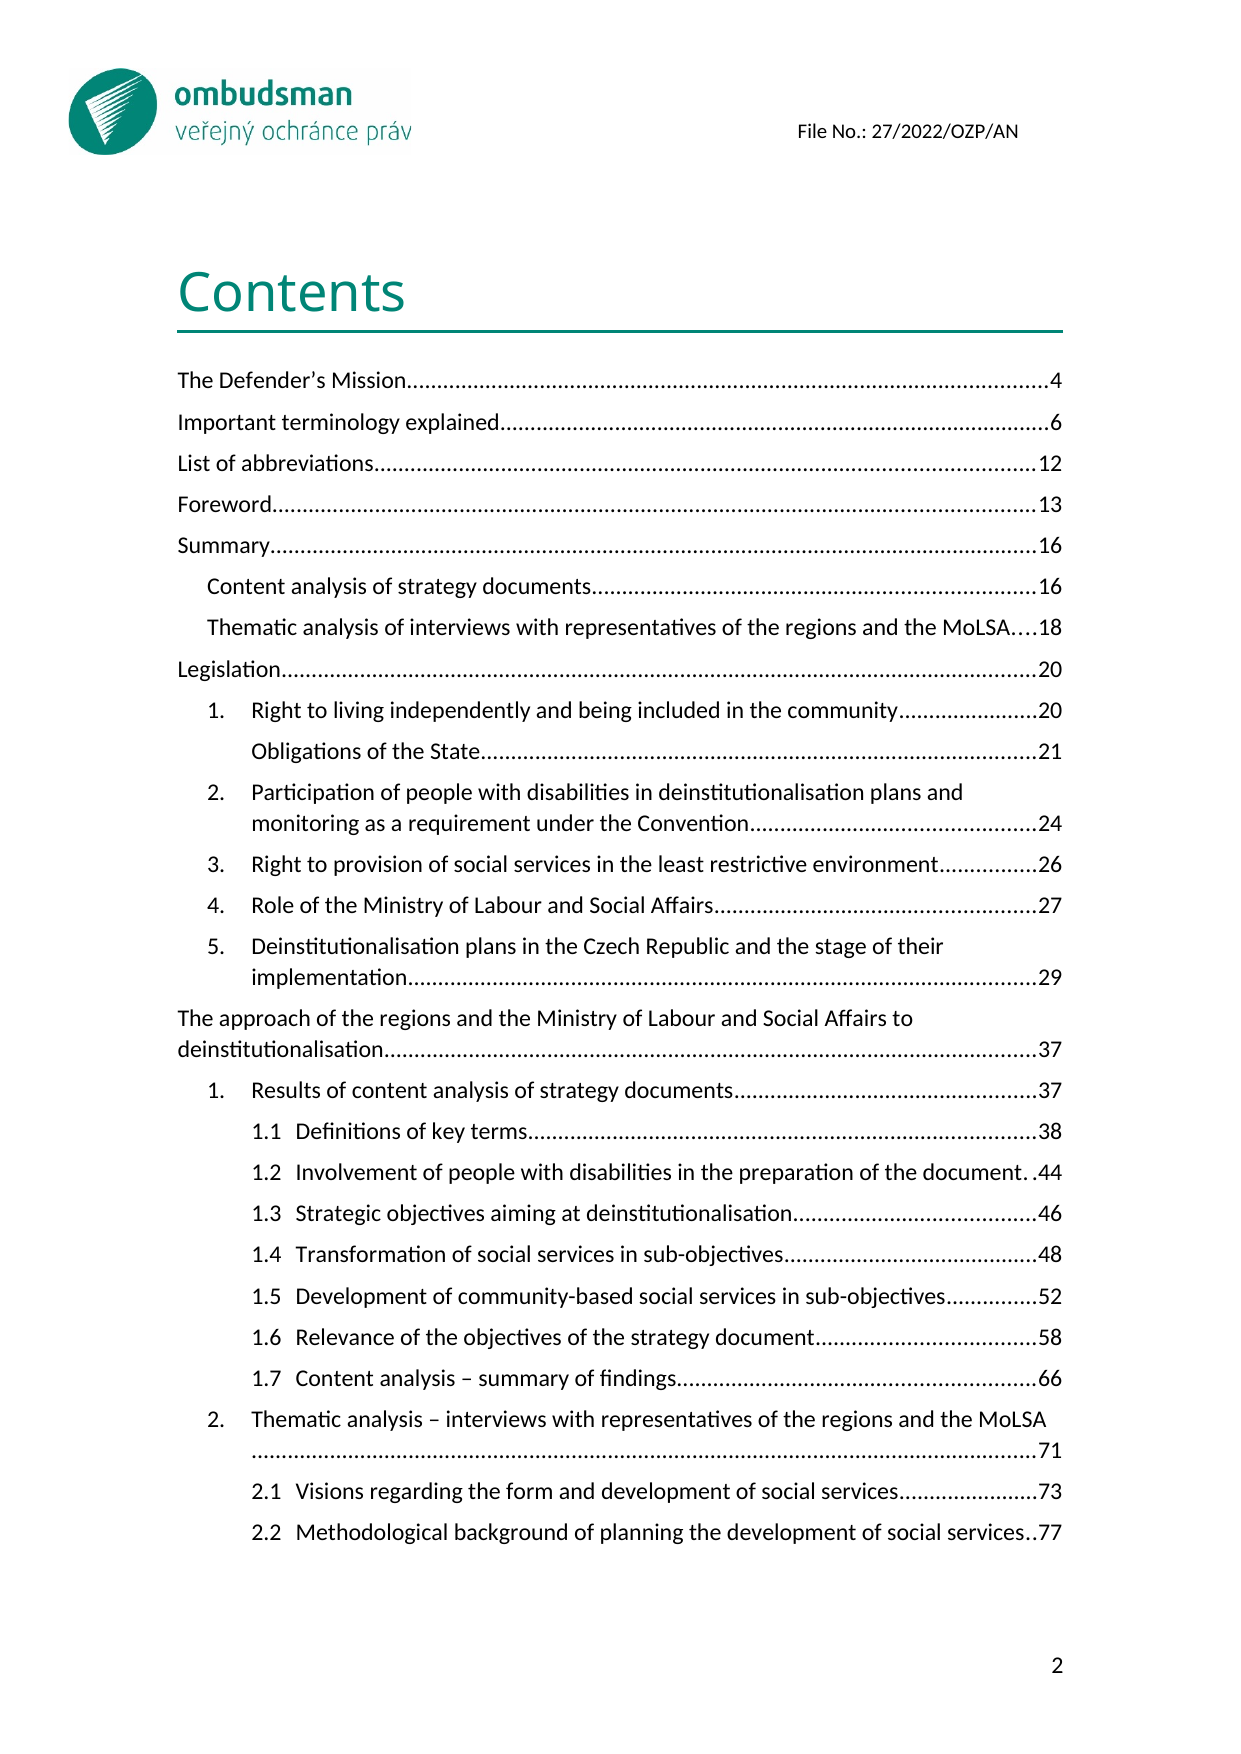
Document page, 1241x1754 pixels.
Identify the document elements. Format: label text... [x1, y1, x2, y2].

picture [68, 68, 412, 155]
subtitle Contents [177, 254, 1063, 330]
